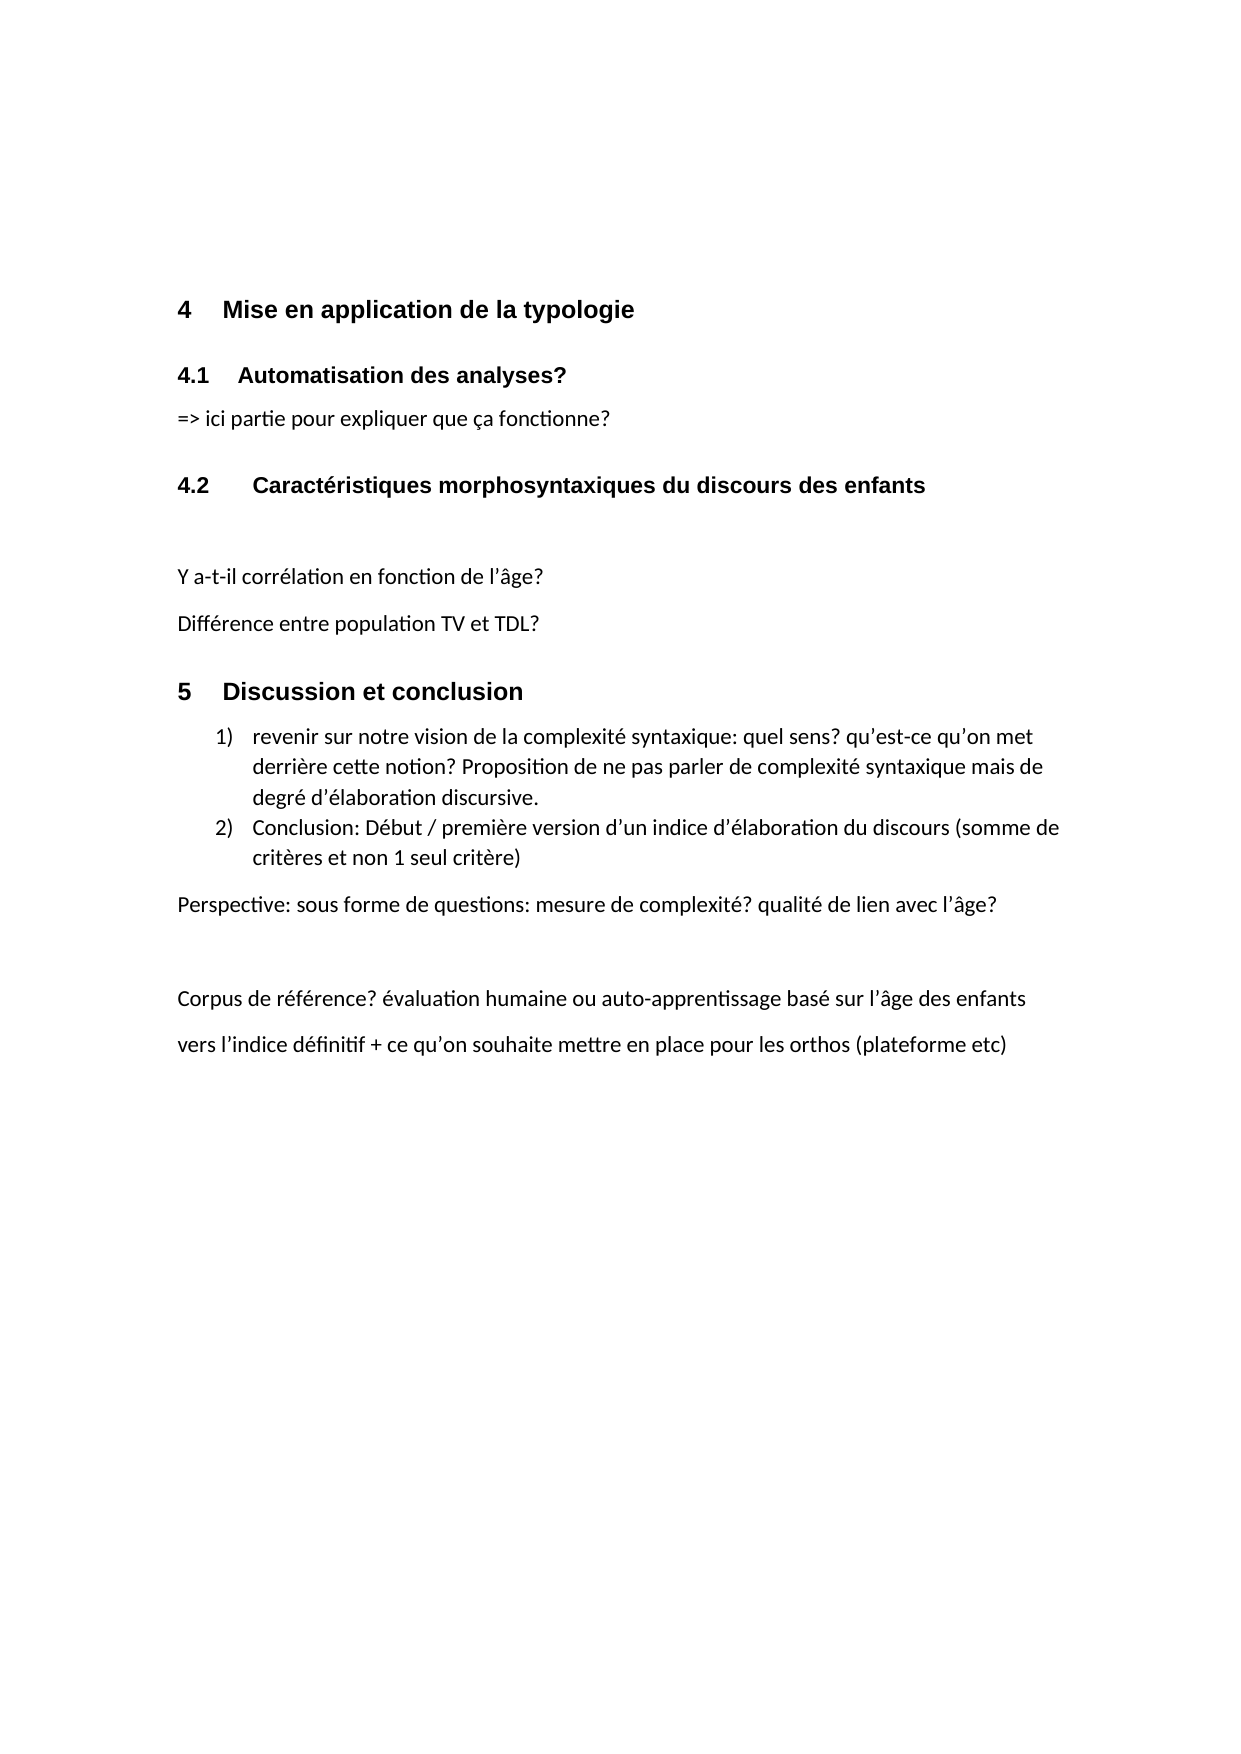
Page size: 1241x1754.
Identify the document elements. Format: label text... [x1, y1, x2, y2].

text => ici partie pour expliquer que ça fonctionne? [177, 404, 1063, 433]
subtitle Automatisation des analyses? [177, 362, 1063, 388]
text Perspective: sous forme de questions: mesure de complexité? qualité de lien avec l’âge? [177, 890, 1063, 918]
list Conclusion: Début / première version d’un indice d’élaboration du discours (somme de critères et non 1 seul critère) [215, 813, 1063, 871]
text Y a-t-il corrélation en fonction de l’âge? [177, 562, 1063, 590]
subtitle Mise en application de la typologie [177, 295, 1063, 324]
list revenir sur notre vision de la complexité syntaxique: quel sens? qu’est-ce qu’on met derrière cette notion? Proposition de ne pas parler de complexité syntaxique mais de degré d’élaboration discursive. [215, 722, 1063, 811]
text vers l’indice définitif + ce qu’on souhaite mettre en place pour les orthos (plateforme etc) [177, 1031, 1063, 1058]
text Corpus de référence? évaluation humaine ou auto-apprentissage basé sur l’âge des enfants [177, 984, 1063, 1012]
subtitle Discussion et conclusion [177, 677, 1063, 706]
text Différence entre population TV et TDL? [177, 609, 1063, 637]
subtitle 4.2 Caractéristiques morphosyntaxiques du discours des enfants [177, 472, 1063, 499]
